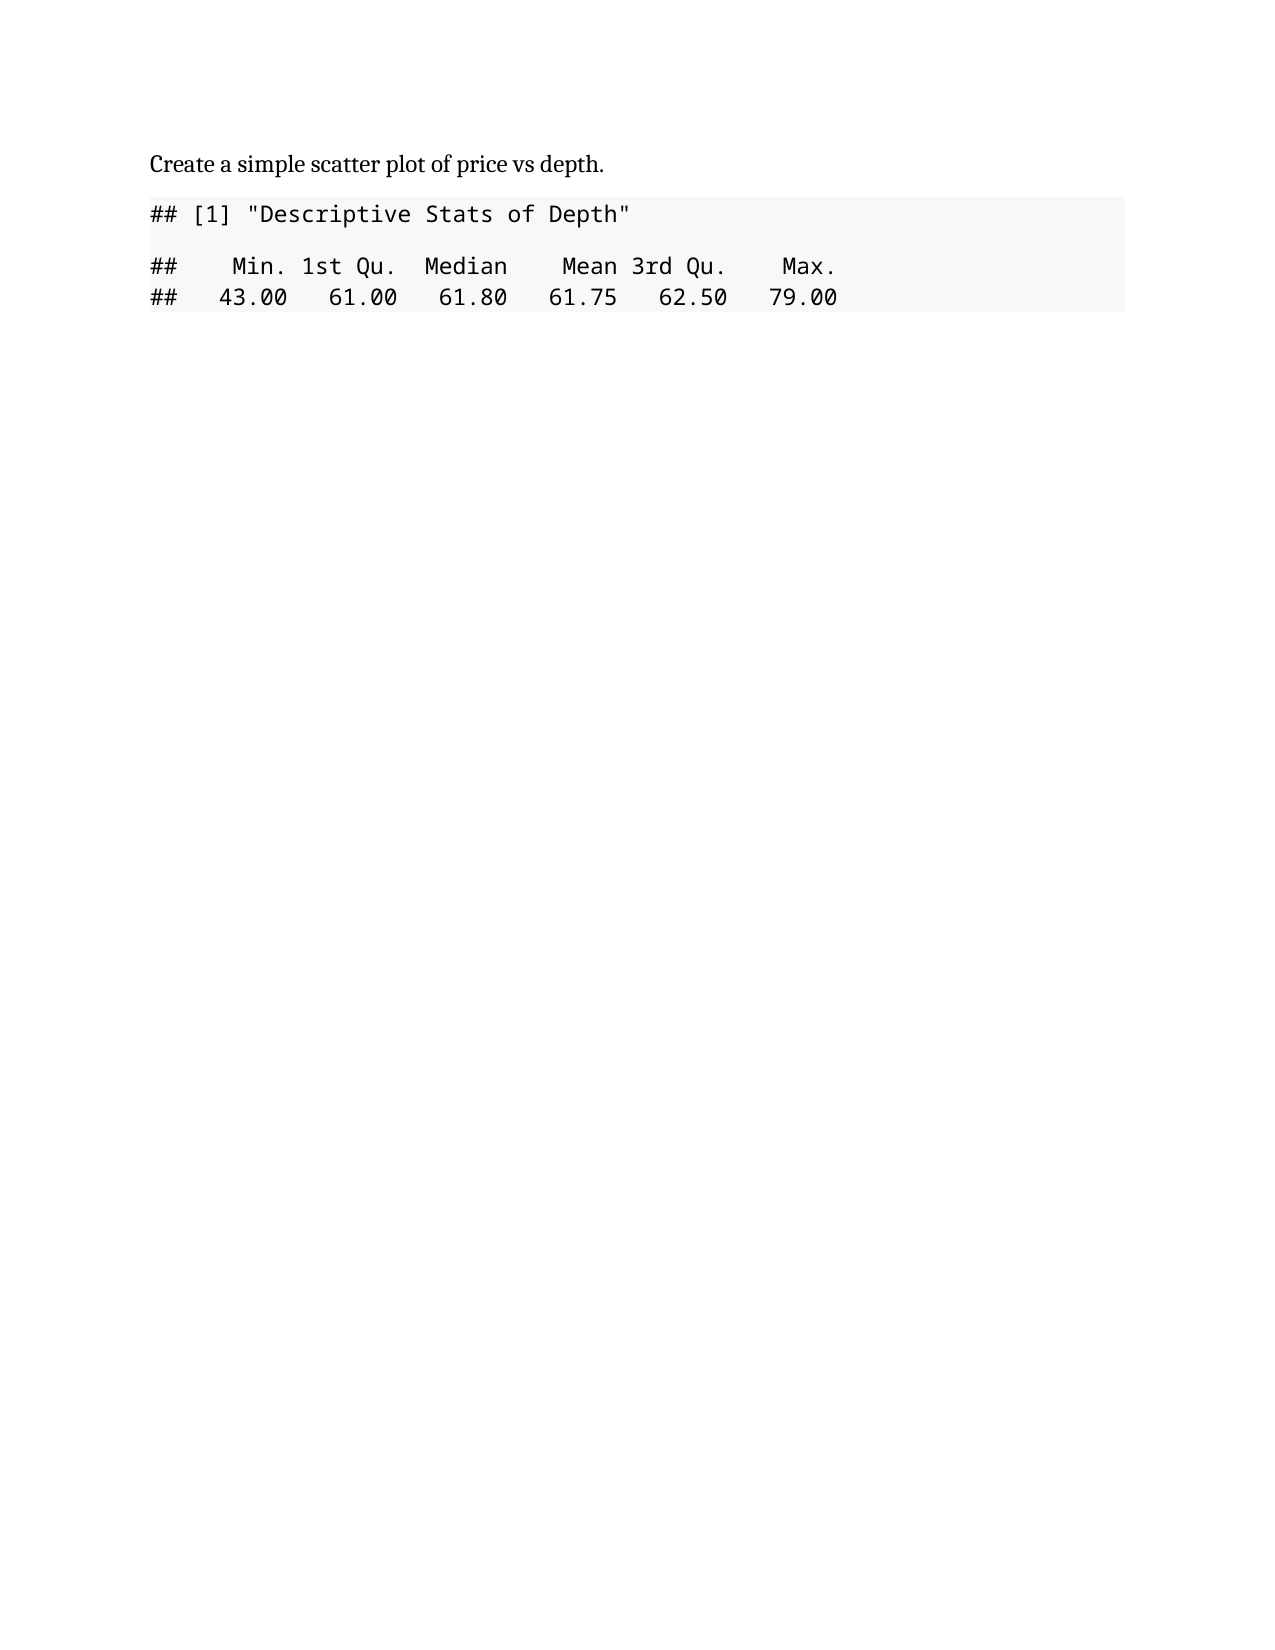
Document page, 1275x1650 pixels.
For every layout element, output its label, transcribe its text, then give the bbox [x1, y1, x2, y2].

text Create a simple scatter plot of price vs depth. [150, 150, 1125, 179]
text ## [1] "Descriptive Stats of Depth" [150, 197, 1125, 229]
text ## Min. 1st Qu. Median Mean 3rd Qu. Max. ## 43.00 61.00 61.80 61.75 62.50 79.00 [150, 249, 1125, 312]
